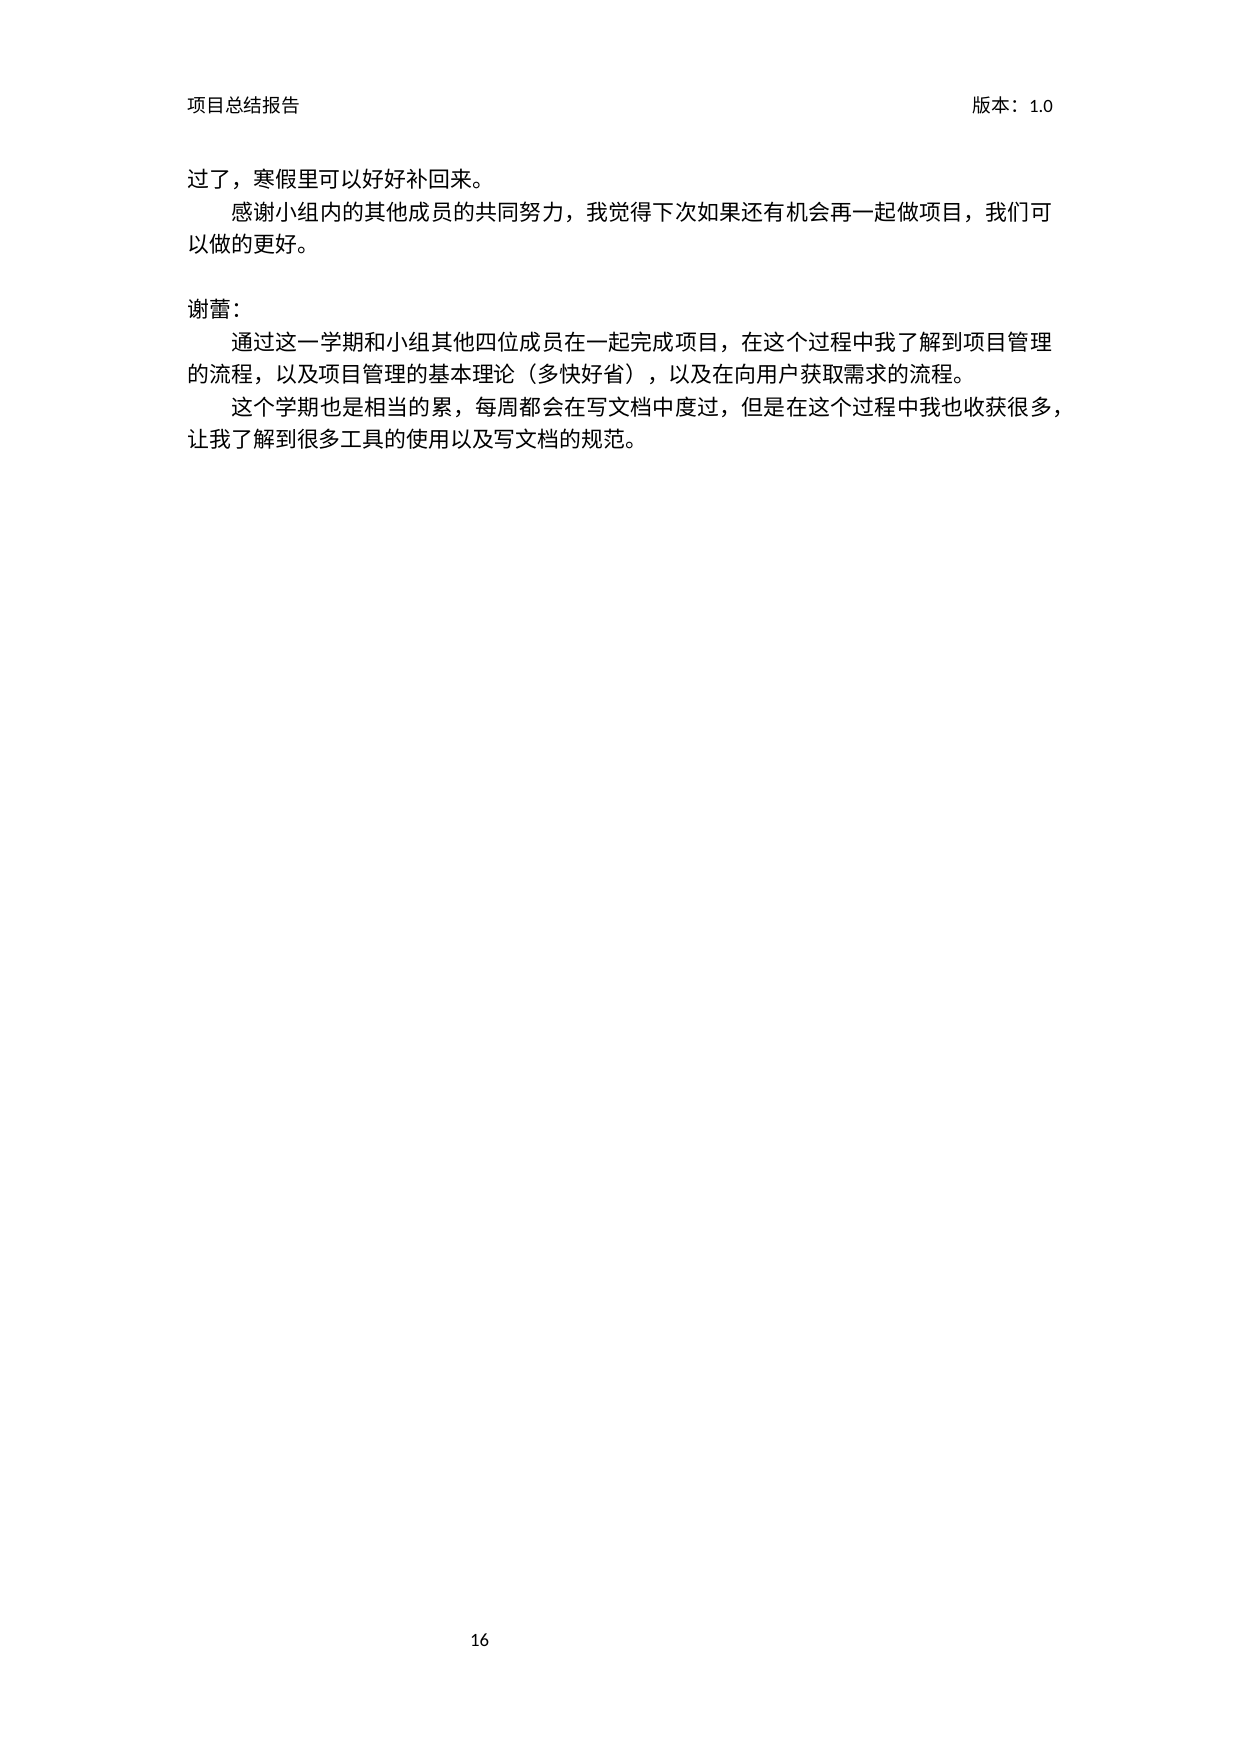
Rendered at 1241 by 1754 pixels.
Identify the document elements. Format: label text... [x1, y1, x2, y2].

text 谢蕾： [187, 292, 1053, 324]
text 感谢小组内的其他成员的共同努力，我觉得下次如果还有机会再一起做项目，我们可以做的更好。 [187, 194, 1053, 259]
text 这个学期也是相当的累，每周都会在写文档中度过，但是在这个过程中我也收获很多，让我了解到很多工具的使用以及写文档的规范。 [187, 389, 1053, 454]
text 通过这一学期和小组其他四位成员在一起完成项目，在这个过程中我了解到项目管理的流程，以及项目管理的基本理论（多快好省），以及在向用户获取需求的流程。 [187, 324, 1053, 389]
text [187, 162, 1053, 194]
